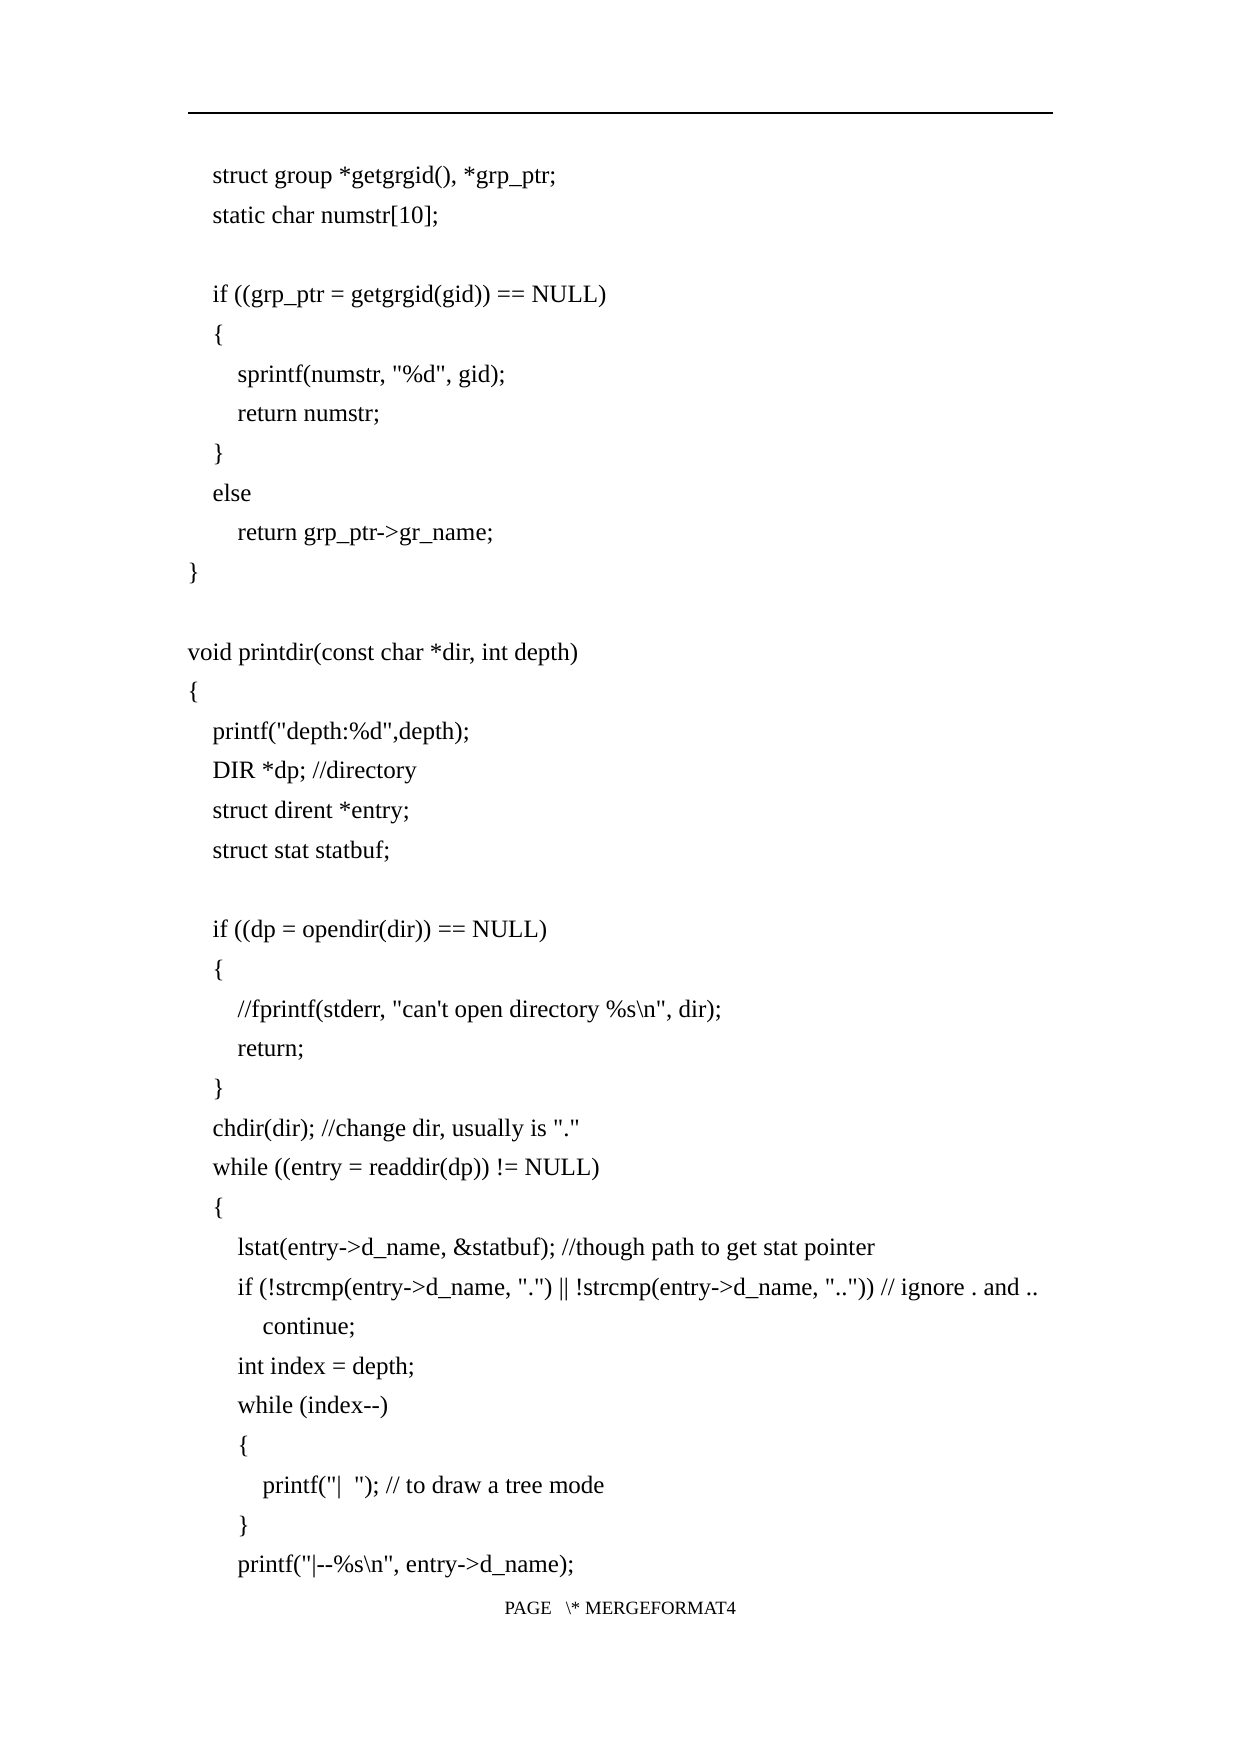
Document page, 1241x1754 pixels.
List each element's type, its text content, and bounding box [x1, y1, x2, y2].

text } [187, 1071, 1053, 1104]
text return numstr; [187, 397, 1053, 429]
text void printdir(const char *dir, int depth) [187, 635, 1053, 667]
text struct stat statbuf; [187, 833, 1053, 866]
text while ((entry = readdir(dp)) != NULL) [187, 1151, 1053, 1183]
text { [187, 674, 1053, 707]
text chdir(dir); //change dir, usually is "." [187, 1111, 1053, 1143]
text printf("|--%s\n", entry->d_name); [187, 1547, 1053, 1580]
text { [187, 317, 1053, 350]
text } [187, 555, 1053, 588]
text { [187, 1190, 1053, 1223]
text static char numstr[10]; [187, 198, 1053, 231]
text sprintf(numstr, "%d", gid); [187, 357, 1053, 389]
text return; [187, 1032, 1053, 1064]
text if ((grp_ptr = getgrgid(gid)) == NULL) [187, 277, 1053, 310]
text lstat(entry->d_name, &statbuf); //though path to get stat pointer [187, 1230, 1053, 1262]
text DIR *dp; //directory [187, 754, 1053, 786]
text } [187, 1508, 1053, 1540]
text continue; [187, 1309, 1053, 1342]
text struct group *getgrgid(), *grp_ptr; [187, 158, 1053, 191]
text printf("depth:%d",depth); [187, 714, 1053, 747]
text return grp_ptr->gr_name; [187, 516, 1053, 548]
text struct dirent *entry; [187, 793, 1053, 826]
text else [187, 476, 1053, 508]
text int index = depth; [187, 1349, 1053, 1382]
text printf("| "); // to draw a tree mode [187, 1468, 1053, 1501]
text //fprintf(stderr, "can't open directory %s\n", dir); [187, 992, 1053, 1024]
text } [187, 436, 1053, 469]
text while (index--) [187, 1389, 1053, 1421]
text if (!strcmp(entry->d_name, ".") || !strcmp(entry->d_name, "..")) // ignore . and .. [187, 1270, 1053, 1302]
text if ((dp = opendir(dir)) == NULL) [187, 912, 1053, 945]
text { [187, 952, 1053, 985]
text { [187, 1428, 1053, 1461]
